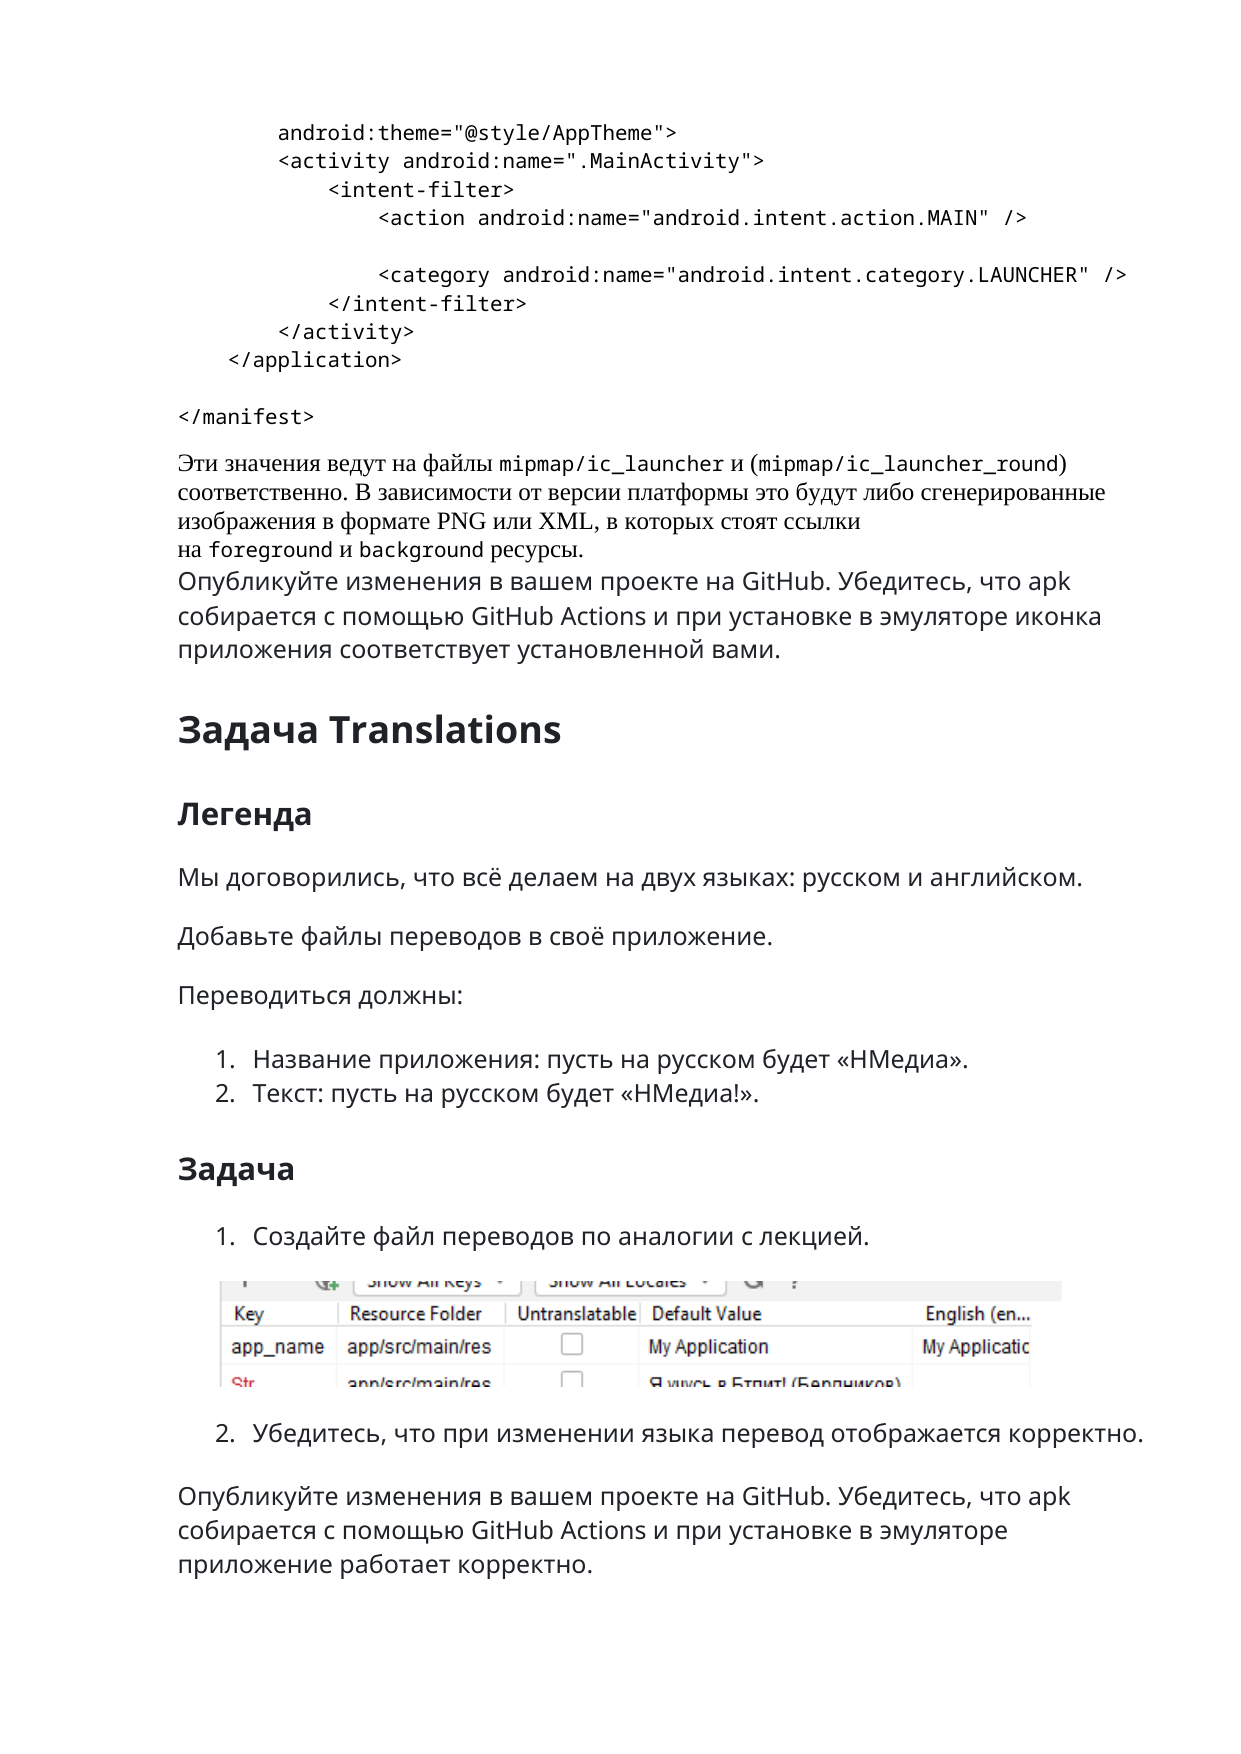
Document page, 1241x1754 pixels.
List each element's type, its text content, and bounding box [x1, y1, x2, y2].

text </activity> [177, 317, 1152, 346]
text Мы договорились, что всё делаем на двух языках: русском и английском. [177, 860, 1152, 894]
text Задача [177, 1147, 1152, 1189]
text Опубликуйте изменения в вашем проекте на GitHub. Убедитесь, что apk собирается с помощью GitHub Actions и при установке в эмуляторе приложение работает корректно. [177, 1479, 1152, 1581]
text Переводиться должны: [177, 978, 1152, 1012]
text Опубликуйте изменения в вашем проекте на GitHub. Убедитесь, что apk собирается с помощью GitHub Actions и при установке в эмуляторе иконка приложения соответствует установленной вами. [177, 564, 1152, 666]
picture [214, 1281, 1062, 1387]
text <action android:name="android.intent.action.MAIN" /> [177, 203, 1152, 232]
text </manifest> [177, 402, 1152, 431]
text </application> [177, 346, 1152, 374]
text </intent-filter> [177, 289, 1152, 317]
list Убедитесь, что при изменении языка перевод отображается корректно. [215, 1416, 1152, 1450]
text android:theme="@style/AppTheme"> [177, 118, 1152, 147]
list Название приложения: пусть на русском будет «НМедиа». [215, 1041, 1152, 1075]
text <activity android:name=".MainActivity"> [177, 147, 1152, 175]
list Текст: пусть на русском будет «НМедиа!». [215, 1075, 1152, 1109]
text Добавьте файлы переводов в своё приложение. [177, 919, 1152, 953]
text <category android:name="android.intent.category.LAUNCHER" /> [177, 260, 1152, 289]
text Легенда [177, 792, 1152, 835]
list Создайте файл переводов по аналогии с лекцией. [215, 1219, 1152, 1253]
text <intent-filter> [177, 175, 1152, 203]
text Эти значения ведут на файлы mipmap/ic_launcher и (mipmap/ic_launcher_round) соответственно. В зависимости от версии платформы это будут либо сгенерированные изображения в формате PNG или XML, в которых стоят ссылки на foreground и background ресурсы. [177, 448, 1152, 564]
text Задача Translations [177, 704, 1152, 755]
